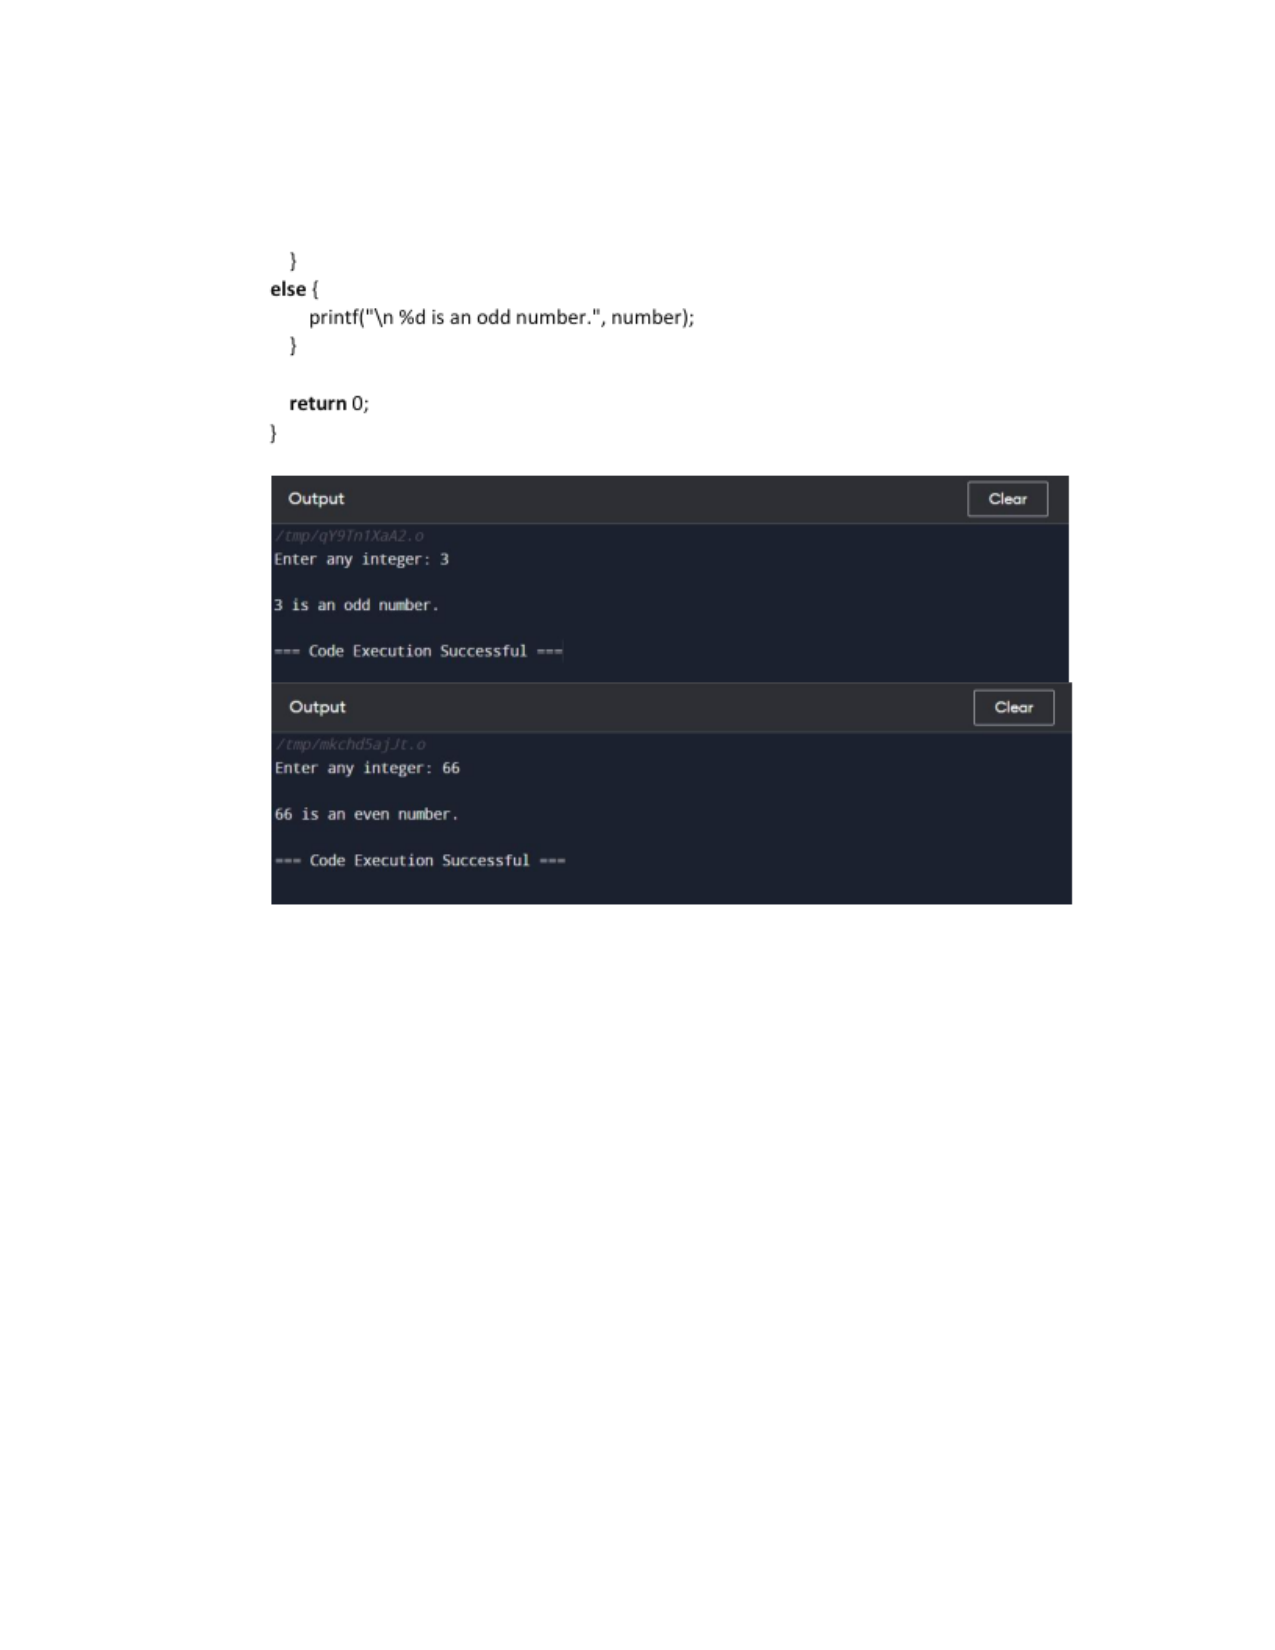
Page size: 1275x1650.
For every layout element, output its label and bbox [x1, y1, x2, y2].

picture [206, 150, 1138, 1468]
